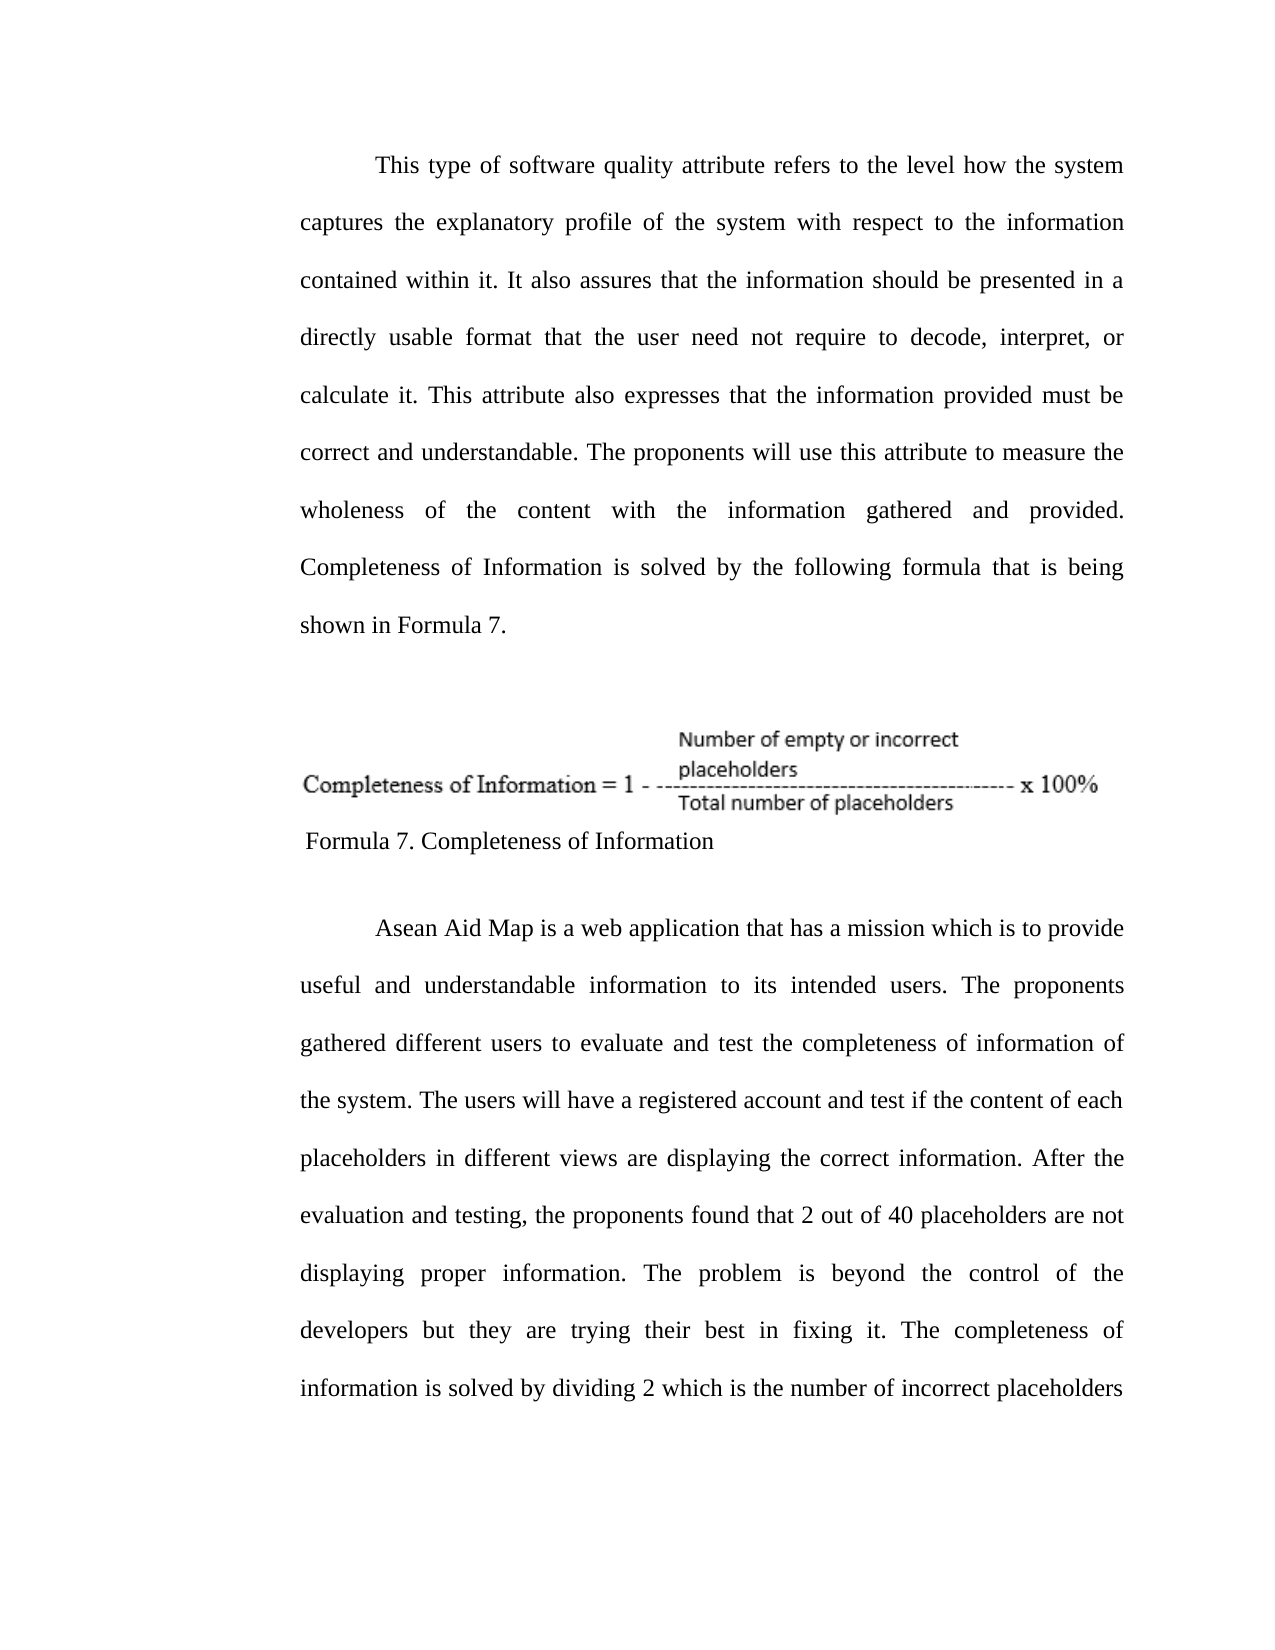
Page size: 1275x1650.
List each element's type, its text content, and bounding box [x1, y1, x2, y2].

text This type of software quality attribute refers to the level how the system captures the explanatory profile of the system with respect to the information contained within it. It also assures that the information should be presented in a directly usable format that the user need not require to decode, interpret, or calculate it. This attribute also expresses that the information provided must be correct and understandable. The proponents will use this attribute to measure the wholeness of the content with the information gathered and provided. Completeness of Information is solved by the following formula that is being shown in Formula 7. [300, 150, 1125, 639]
picture [300, 712, 1104, 823]
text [300, 913, 1125, 1402]
